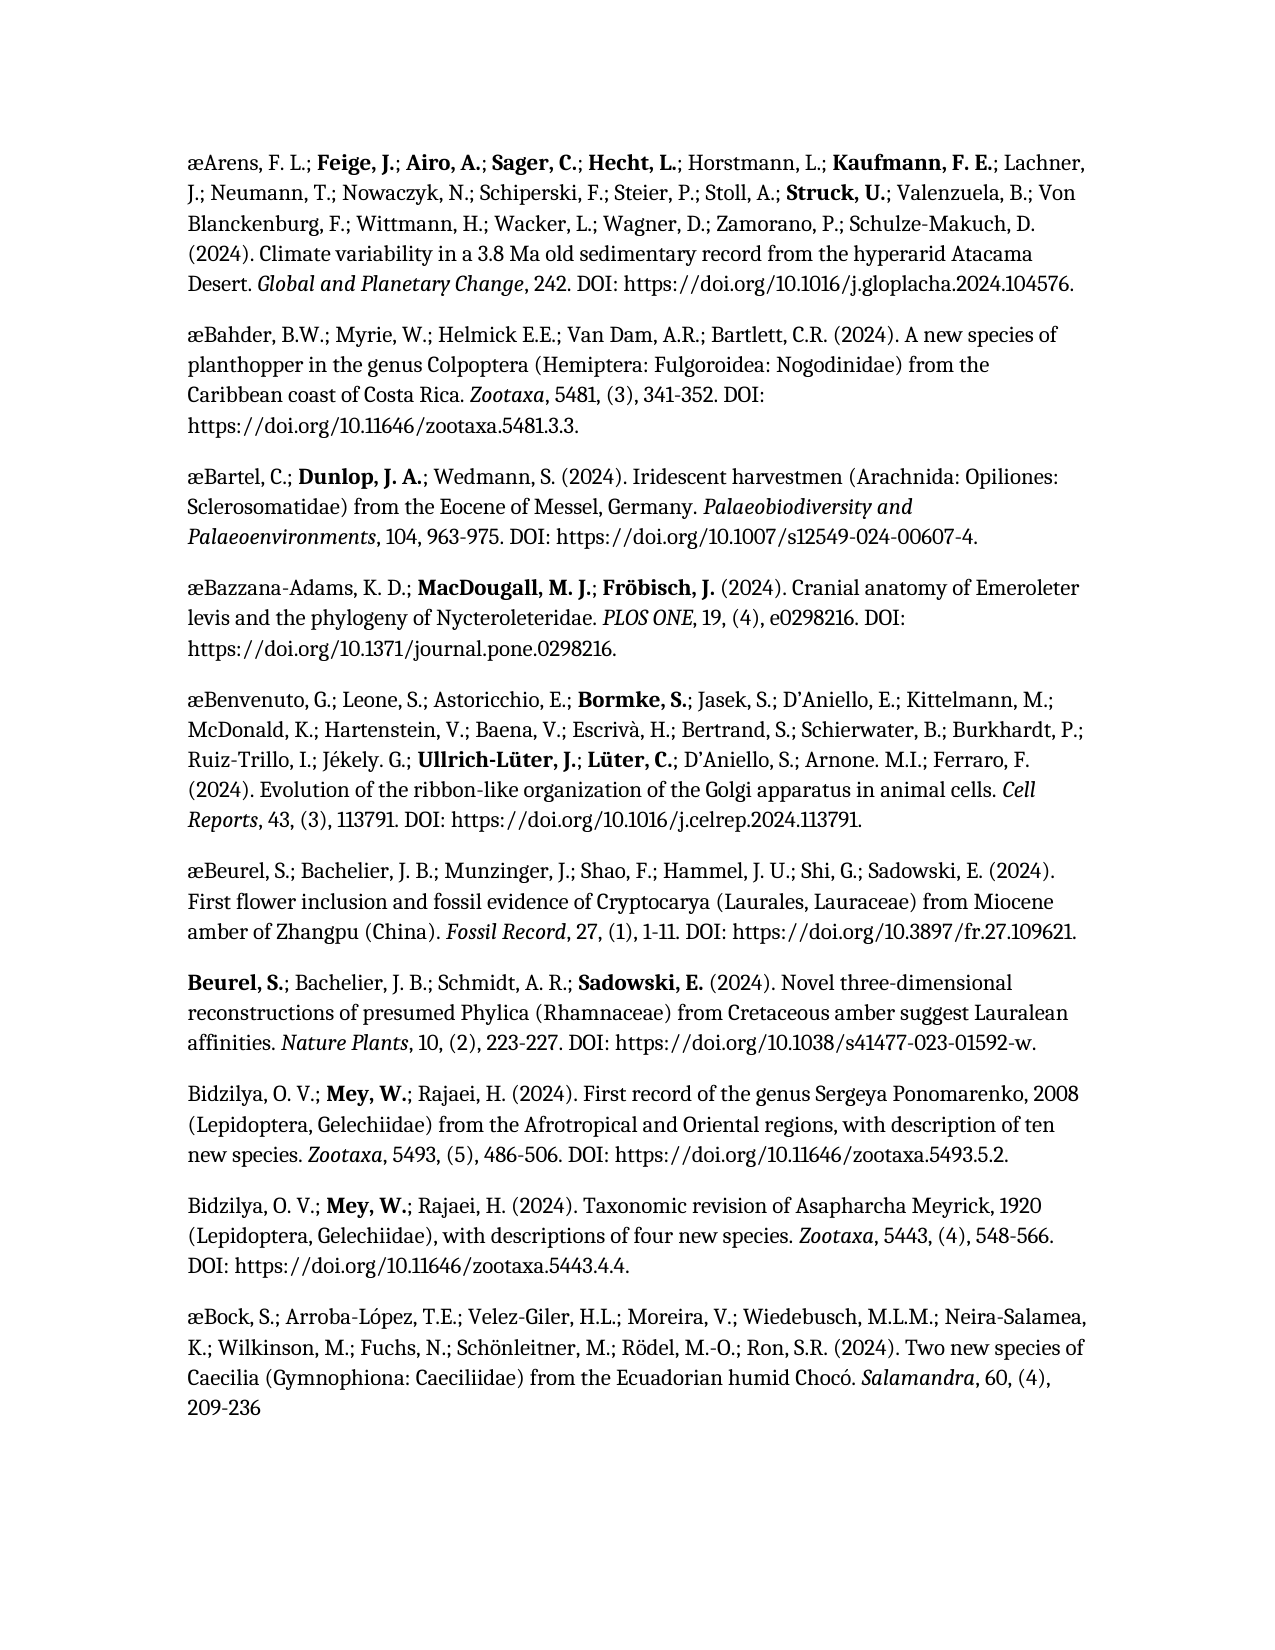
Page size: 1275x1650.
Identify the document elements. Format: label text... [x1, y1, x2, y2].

text æArens, F. L.; Feige, J.; Airo, A.; Sager, C.; Hecht, L.; Horstmann, L.; Kaufmann, F. E.; Lachner, J.; Neumann, T.; Nowaczyk, N.; Schiperski, F.; Steier, P.; Stoll, A.; Struck, U.; Valenzuela, B.; Von Blanckenburg, F.; Wittmann, H.; Wacker, L.; Wagner, D.; Zamorano, P.; Schulze-Makuch, D. (2024). Climate variability in a 3.8 Ma old sedimentary record from the hyperarid Atacama Desert. Global and Planetary Change, 242. DOI: https://doi.org/10.1016/j.gloplacha.2024.104576. [187, 150, 1087, 297]
text æBahder, B.W.; Myrie, W.; Helmick E.E.; Van Dam, A.R.; Bartlett, C.R. (2024). A new species of planthopper in the genus Colpoptera (Hemiptera: Fulgoroidea: Nogodinidae) from the Caribbean coast of Costa Rica. Zootaxa, 5481, (3), 341-352. DOI: https://doi.org/10.11646/zootaxa.5481.3.3. [187, 322, 1087, 439]
text æBartel, C.; Dunlop, J. A.; Wedmann, S. (2024). Iridescent harvestmen (Arachnida: Opiliones: Sclerosomatidae) from the Eocene of Messel, Germany. Palaeobiodiversity and Palaeoenvironments, 104, 963-975. DOI: https://doi.org/10.1007/s12549-024-00607-4. [187, 463, 1087, 550]
text æBock, S.; Arroba-López, T.E.; Velez-Giler, H.L.; Moreira, V.; Wiedebusch, M.L.M.; Neira-Salamea, K.; Wilkinson, M.; Fuchs, N.; Schönleitner, M.; Rödel, M.-O.; Ron, S.R. (2024). Two new species of Caecilia (Gymnophiona: Caeciliidae) from the Ecuadorian humid Chocó. Salamandra, 60, (4), 209-236 [187, 1304, 1087, 1421]
text Bidzilya, O. V.; Mey, W.; Rajaei, H. (2024). First record of the genus Sergeya Ponomarenko, 2008 (Lepidoptera, Gelechiidae) from the Afrotropical and Oriental regions, with description of ten new species. Zootaxa, 5493, (5), 486-506. DOI: https://doi.org/10.11646/zootaxa.5493.5.2. [187, 1081, 1087, 1168]
text æBazzana-Adams, K. D.; MacDougall, M. J.; Fröbisch, J. (2024). Cranial anatomy of Emeroleter levis and the phylogeny of Nycteroleteridae. PLOS ONE, 19, (4), e0298216. DOI: https://doi.org/10.1371/journal.pone.0298216. [187, 575, 1087, 662]
text æBeurel, S.; Bachelier, J. B.; Munzinger, J.; Shao, F.; Hammel, J. U.; Shi, G.; Sadowski, E. (2024). First flower inclusion and fossil evidence of Cryptocarya (Laurales, Lauraceae) from Miocene amber of Zhangpu (China). Fossil Record, 27, (1), 1-11. DOI: https://doi.org/10.3897/fr.27.109621. [187, 858, 1087, 945]
text Beurel, S.; Bachelier, J. B.; Schmidt, A. R.; Sadowski, E. (2024). Novel three-dimensional reconstructions of presumed Phylica (Rhamnaceae) from Cretaceous amber suggest Lauralean affinities. Nature Plants, 10, (2), 223-227. DOI: https://doi.org/10.1038/s41477-023-01592-w. [187, 970, 1087, 1057]
text æBenvenuto, G.; Leone, S.; Astoricchio, E.; Bormke, S.; Jasek, S.; D’Aniello, E.; Kittelmann, M.; McDonald, K.; Hartenstein, V.; Baena, V.; Escrivà, H.; Bertrand, S.; Schierwater, B.; Burkhardt, P.; Ruiz-Trillo, I.; Jékely. G.; Ullrich-Lüter, J.; Lüter, C.; D’Aniello, S.; Arnone. M.I.; Ferraro, F. (2024). Evolution of the ribbon-like organization of the Golgi apparatus in animal cells. Cell Reports, 43, (3), 113791. DOI: https://doi.org/10.1016/j.celrep.2024.113791. [187, 686, 1087, 834]
